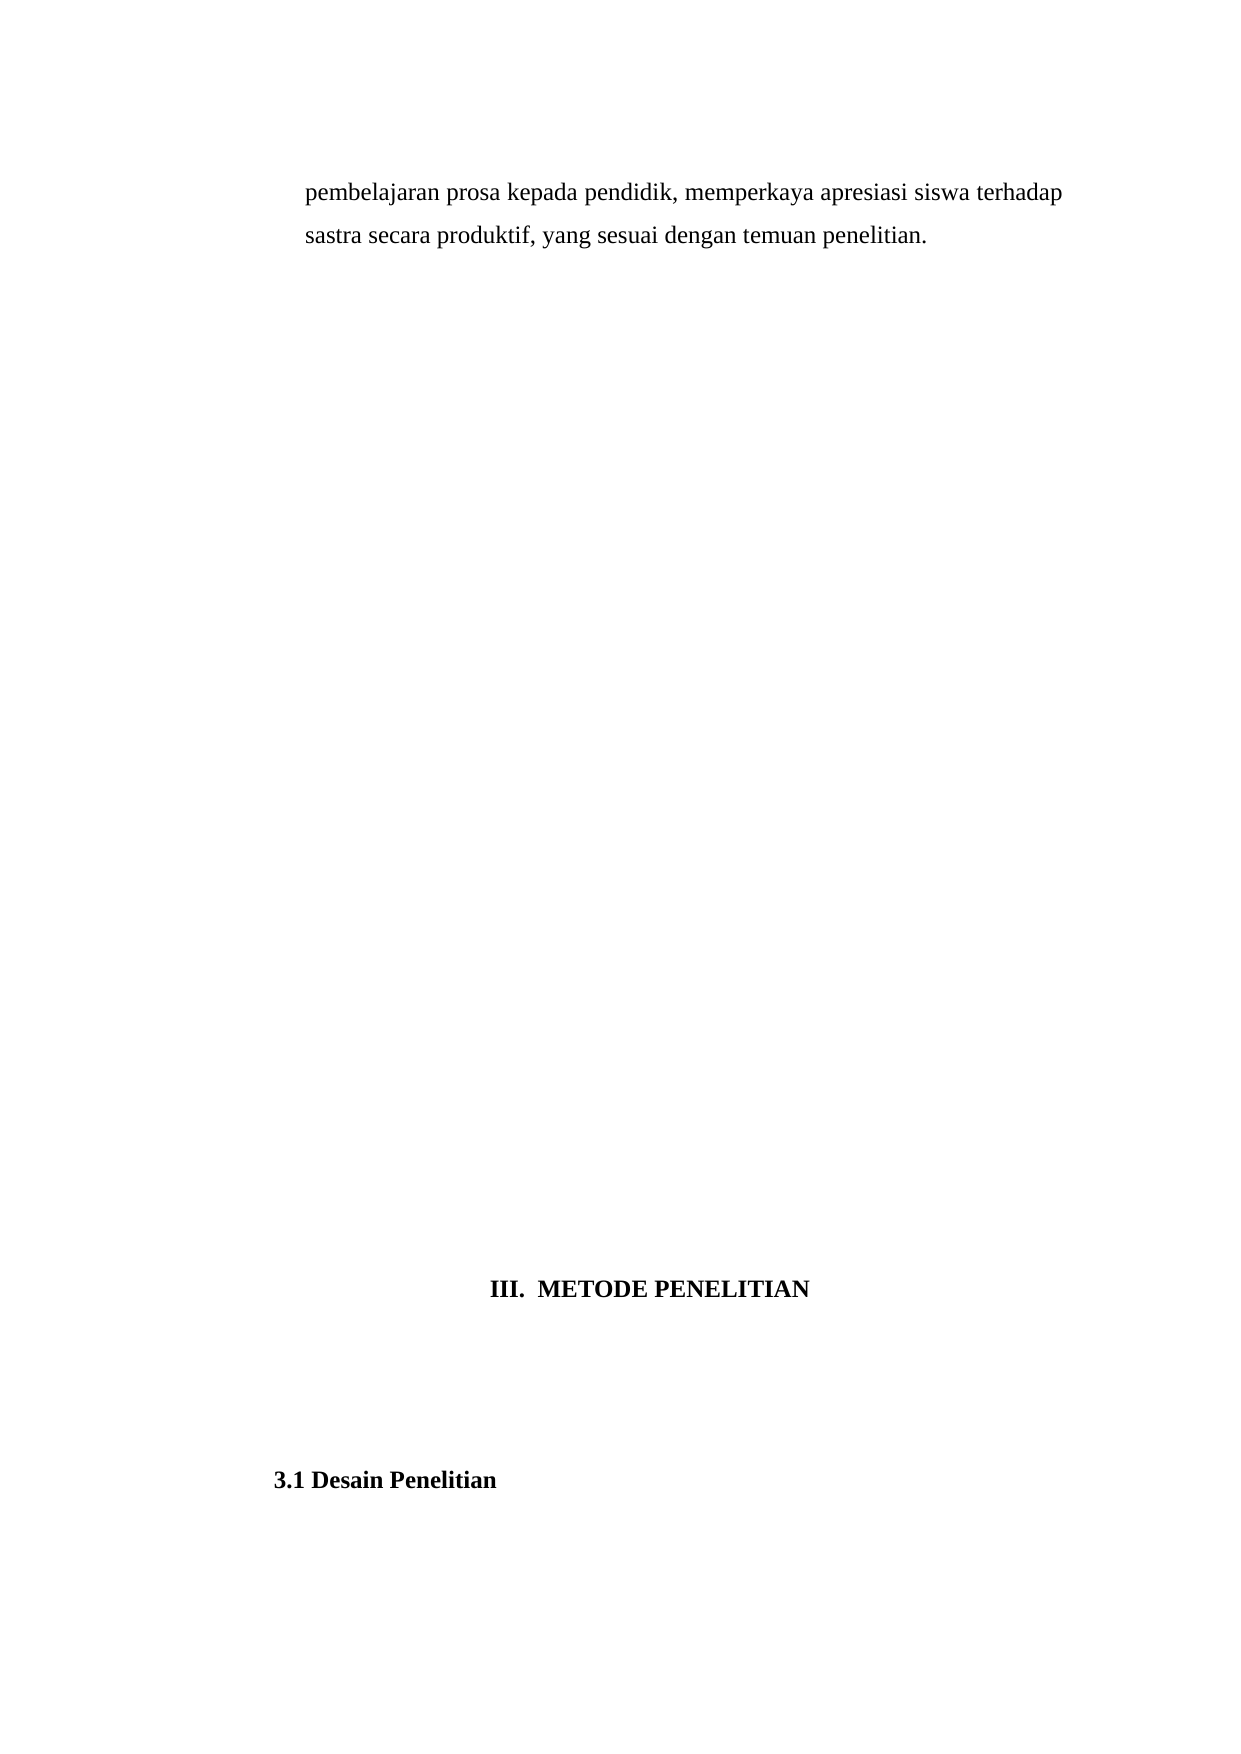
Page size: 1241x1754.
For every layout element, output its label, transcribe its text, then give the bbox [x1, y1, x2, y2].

text III. METODE PENELITIAN [236, 1274, 1063, 1303]
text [305, 177, 1063, 249]
list Desain Penelitian [274, 1465, 1063, 1493]
